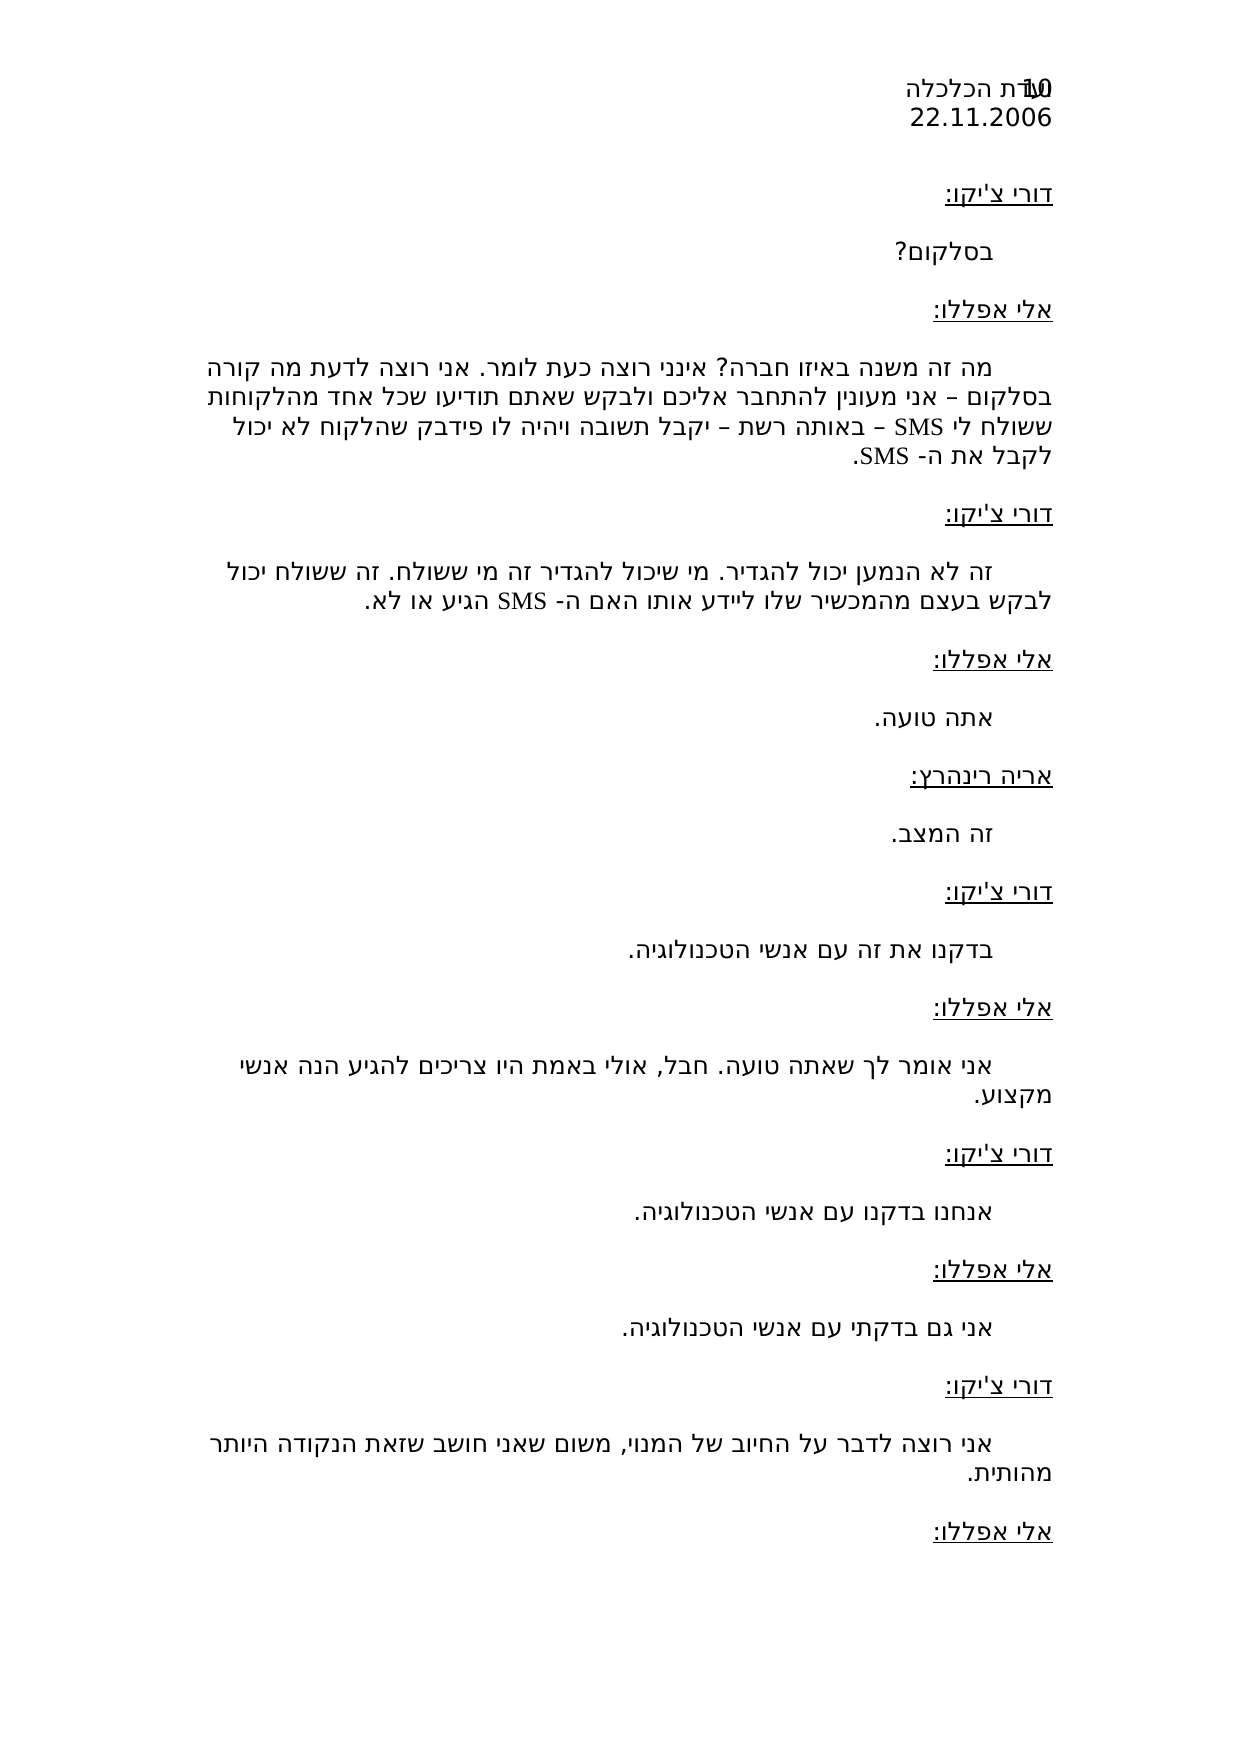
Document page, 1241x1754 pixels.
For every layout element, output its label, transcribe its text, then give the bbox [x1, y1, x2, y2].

text מה זה משנה באיזו חברה? אינני רוצה כעת לומר. אני רוצה לדעת מה קורה בסלקום – אני מעונין להתחבר אליכם ולבקש שאתם תודיעו שכל אחד מהלקוחות ששולח לי SMS – באותה רשת – יקבל תשובה ויהיה לו פידבק שהלקוח לא יכול לקבל את ה- SMS. [187, 353, 1053, 470]
text דורי צ'יקו: [187, 1110, 1053, 1168]
text זה המצב. [187, 819, 1053, 848]
text אני רוצה לדבר על החיוב של המנוי, משום שאני חושב שזאת הנקודה היותר מהותית. אלי אפללו: [187, 1429, 1053, 1546]
text אני אומר לך שאתה טועה. חבל, אולי באמת היו צריכים להגיע הנה אנשי מקצוע. [187, 1052, 1053, 1110]
text דורי צ'יקו: [187, 848, 1053, 907]
text אנחנו בדקנו עם אנשי הטכנולוגיה. [187, 1197, 1053, 1226]
text אלי אפללו: [187, 964, 1053, 1023]
text אני גם בדקתי עם אנשי הטכנולוגיה. [187, 1313, 1053, 1342]
text אלי אפללו: [187, 1226, 1053, 1284]
text אלי אפללו: [187, 266, 1053, 324]
text בסלקום? [187, 237, 1053, 266]
text דורי צ'יקו: [187, 470, 1053, 528]
text דורי צ'יקו: [187, 1342, 1053, 1401]
text אריה רינהרץ: [187, 732, 1053, 790]
text זה לא הנמען יכול להגדיר. מי שיכול להגדיר זה מי ששולח. זה ששולח יכול לבקש בעצם מהמכשיר שלו ליידע אותו האם ה- SMS הגיע או לא. [187, 557, 1053, 616]
text דורי צ'יקו: [187, 150, 1053, 208]
text אלי אפללו: [187, 616, 1053, 674]
text בדקנו את זה עם אנשי הטכנולוגיה. [187, 935, 1053, 964]
text אתה טועה. [187, 703, 1053, 732]
